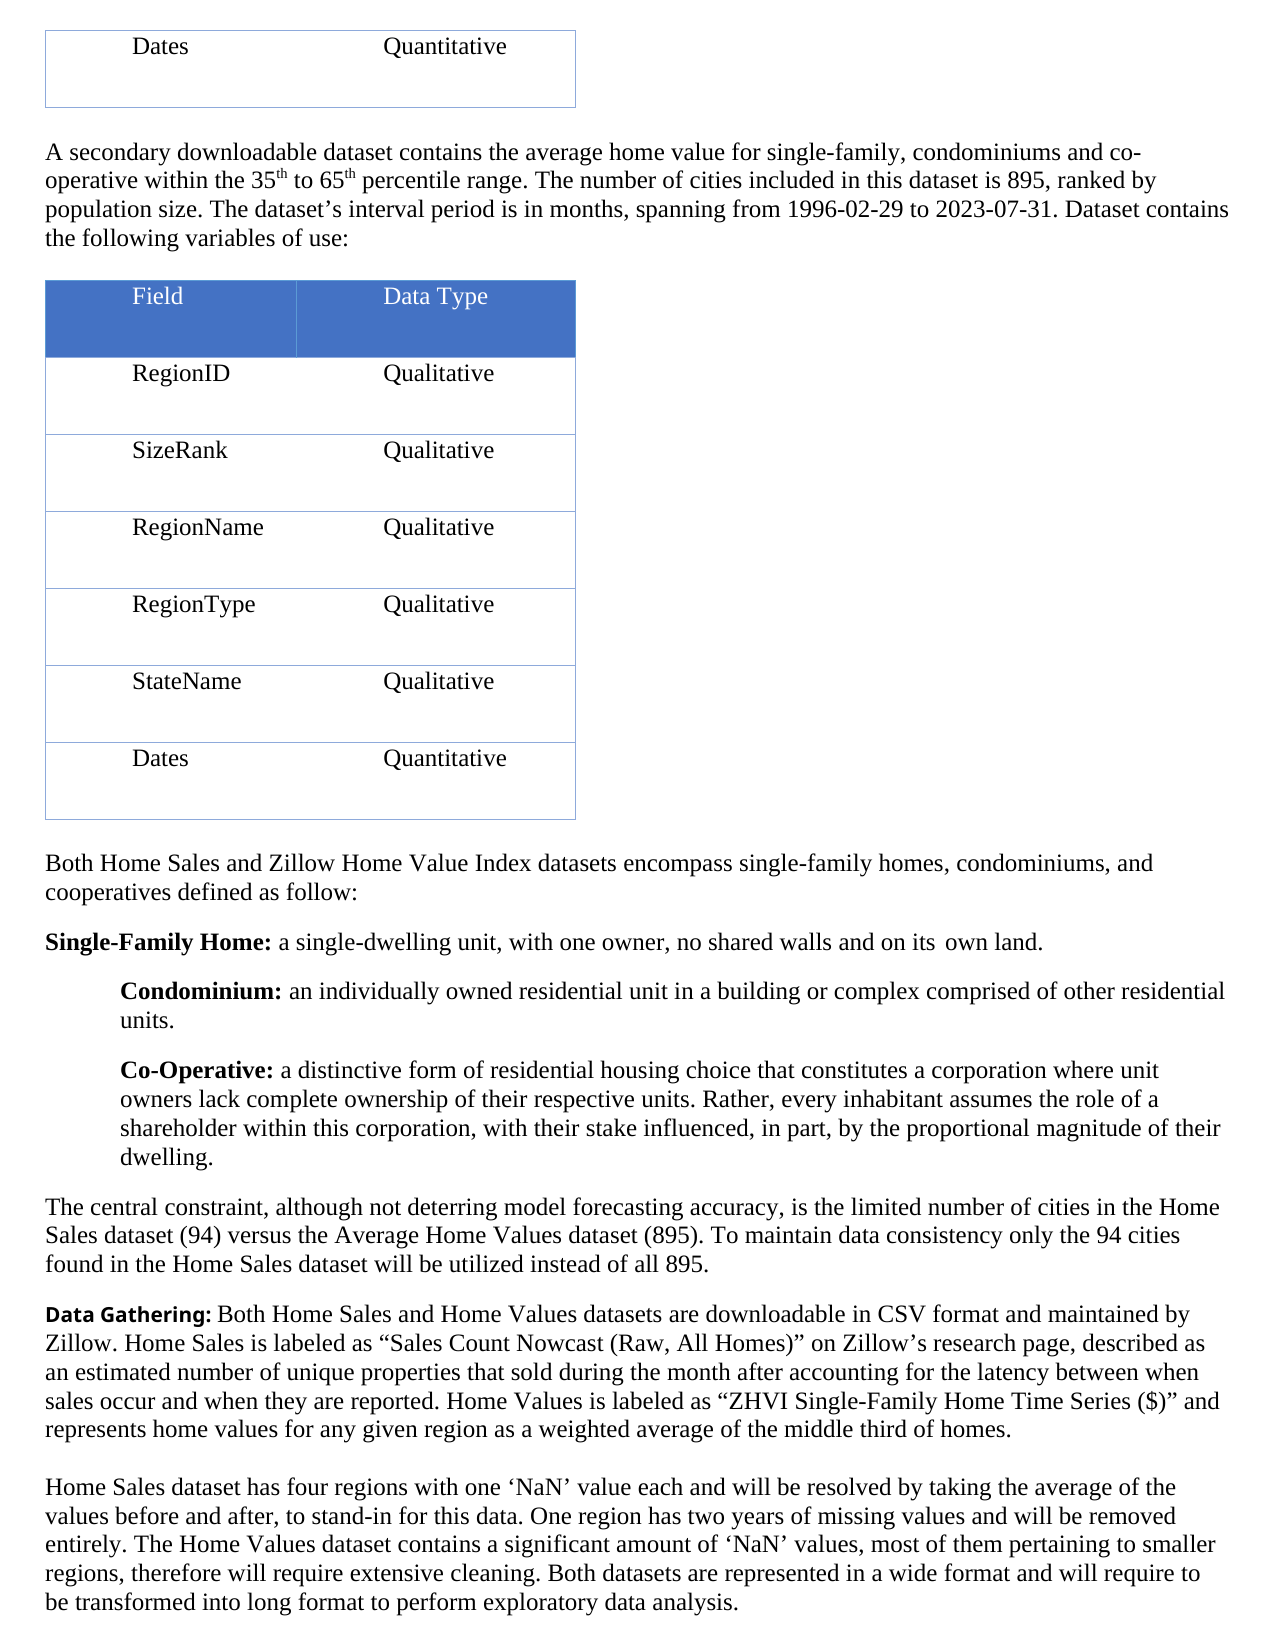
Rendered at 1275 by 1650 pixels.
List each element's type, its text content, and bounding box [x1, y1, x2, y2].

table_cell Qualitative [297, 435, 575, 511]
table_cell Qualitative [297, 666, 575, 742]
table_header Data Type [297, 281, 575, 357]
table_cell RegionName [46, 512, 297, 588]
text The central constraint, although not deterring model forecasting accuracy, is the limited number of cities in the Home Sales dataset (94) versus the Average Home Values dataset (895). To maintain data consistency only the 94 cities found in the Home Sales dataset will be utilized instead of all 895. [45, 1192, 1230, 1278]
table_cell Quantitative [297, 743, 575, 818]
table_cell Qualitative [297, 589, 575, 665]
table_cell Dates [46, 743, 297, 818]
table_cell Quantitative [297, 31, 575, 107]
table_cell StateName [46, 666, 297, 742]
text Co-Operative: a distinctive form of residential housing choice that constitutes a corporation where unit owners lack complete ownership of their respective units. Rather, every inhabitant assumes the role of a shareholder within this corporation, with their stake influenced, in part, by the proportional magnitude of their dwelling. [45, 1055, 1230, 1171]
table_cell Qualitative [297, 358, 575, 434]
text Condominium: an individually owned residential unit in a building or complex comprised of other residential units. [45, 976, 1230, 1034]
text Data Gathering: Both Home Sales and Home Values datasets are downloadable in CSV format and maintained by Zillow. Home Sales is labeled as “Sales Count Nowcast (Raw, All Homes)” on Zillow’s research page, described as an estimated number of unique properties that sold during the month after accounting for the latency between when sales occur and when they are reported. Home Values is labeled as “ZHVI Single-Family Home Time Series ($)” and represents home values for any given region as a weighted average of the middle third of homes. [45, 1299, 1230, 1443]
table_cell Qualitative [297, 512, 575, 588]
table_cell SizeRank [46, 435, 297, 511]
text Home Sales dataset has four regions with one ‘NaN’ value each and will be resolved by taking the average of the values before and after, to stand-in for this data. One region has two years of missing values and will be removed entirely. The Home Values dataset contains a significant amount of ‘NaN’ values, most of them pertaining to smaller regions, therefore will require extensive cleaning. Both datasets are represented in a wide format and will require to be transformed into long format to perform exploratory data analysis. [45, 1472, 1230, 1616]
table_cell RegionID [46, 358, 297, 434]
text A secondary downloadable dataset contains the average home value for single-family, condominiums and co-operative within the 35th to 65th percentile range. The number of cities included in this dataset is 895, ranked by population size. The dataset’s interval period is in months, spanning from 1996-02-29 to 2023-07-31. Dataset contains the following variables of use: [45, 137, 1230, 252]
text Both Home Sales and Zillow Home Value Index datasets encompass single-family homes, condominiums, and cooperatives defined as follow: [45, 848, 1230, 906]
table_cell Dates [46, 31, 297, 107]
table_header Field [46, 281, 296, 357]
text Single-Family Home: a single-dwelling unit, with one owner, no shared walls and on its own land. [45, 927, 1230, 955]
table_cell RegionType [46, 589, 297, 665]
